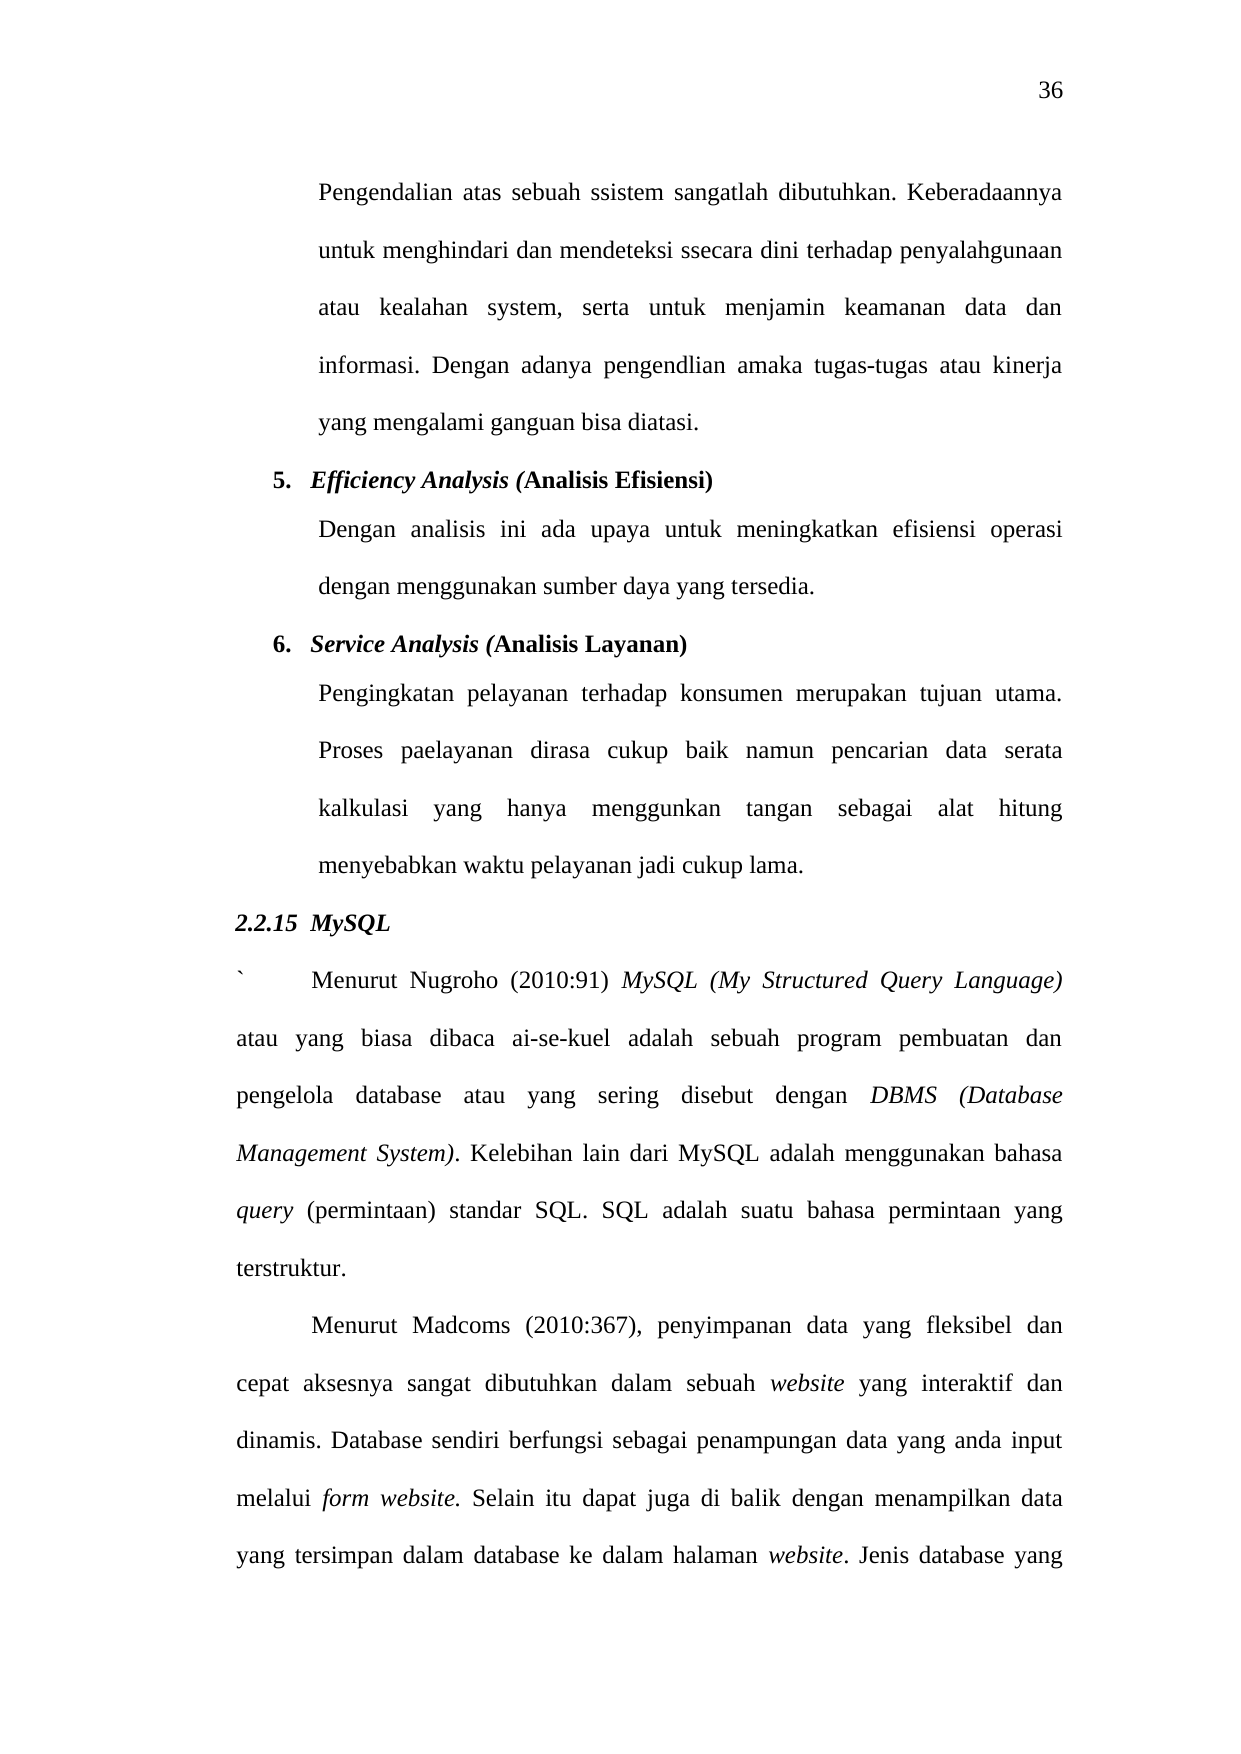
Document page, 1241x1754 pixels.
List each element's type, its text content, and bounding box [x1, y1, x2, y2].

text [236, 1310, 1063, 1569]
text Dengan analisis ini ada upaya untuk meningkatkan efisiensi operasi dengan menggunakan sumber daya yang tersedia. [318, 514, 1063, 600]
list Efficiency Analysis (Analisis Efisiensi) [273, 465, 1063, 493]
list MySQL [235, 908, 1063, 937]
text ` Menurut Nugroho (2010:91) MySQL (My Structured Query Language) atau yang biasa dibaca ai-se-kuel adalah sebuah program pembuatan dan pengelola database atau yang sering disebut dengan DBMS (Database Management System). Kelebihan lain dari MySQL adalah menggunakan bahasa query (permintaan) standar SQL. SQL adalah suatu bahasa permintaan yang terstruktur. [236, 965, 1063, 1282]
text Pengendalian atas sebuah ssistem sangatlah dibutuhkan. Keberadaannya untuk menghindari dan mendeteksi ssecara dini terhadap penyalahgunaan atau kealahan system, serta untuk menjamin keamanan data dan informasi. Dengan adanya pengendlian amaka tugas-tugas atau kinerja yang mengalami ganguan bisa diatasi. [318, 177, 1063, 436]
list Service Analysis (Analisis Layanan) [273, 629, 1063, 657]
text Pengingkatan pelayanan terhadap konsumen merupakan tujuan utama. Proses paelayanan dirasa cukup baik namun pencarian data serata kalkulasi yang hanya menggunkan tangan sebagai alat hitung menyebabkan waktu pelayanan jadi cukup lama. [318, 678, 1063, 879]
